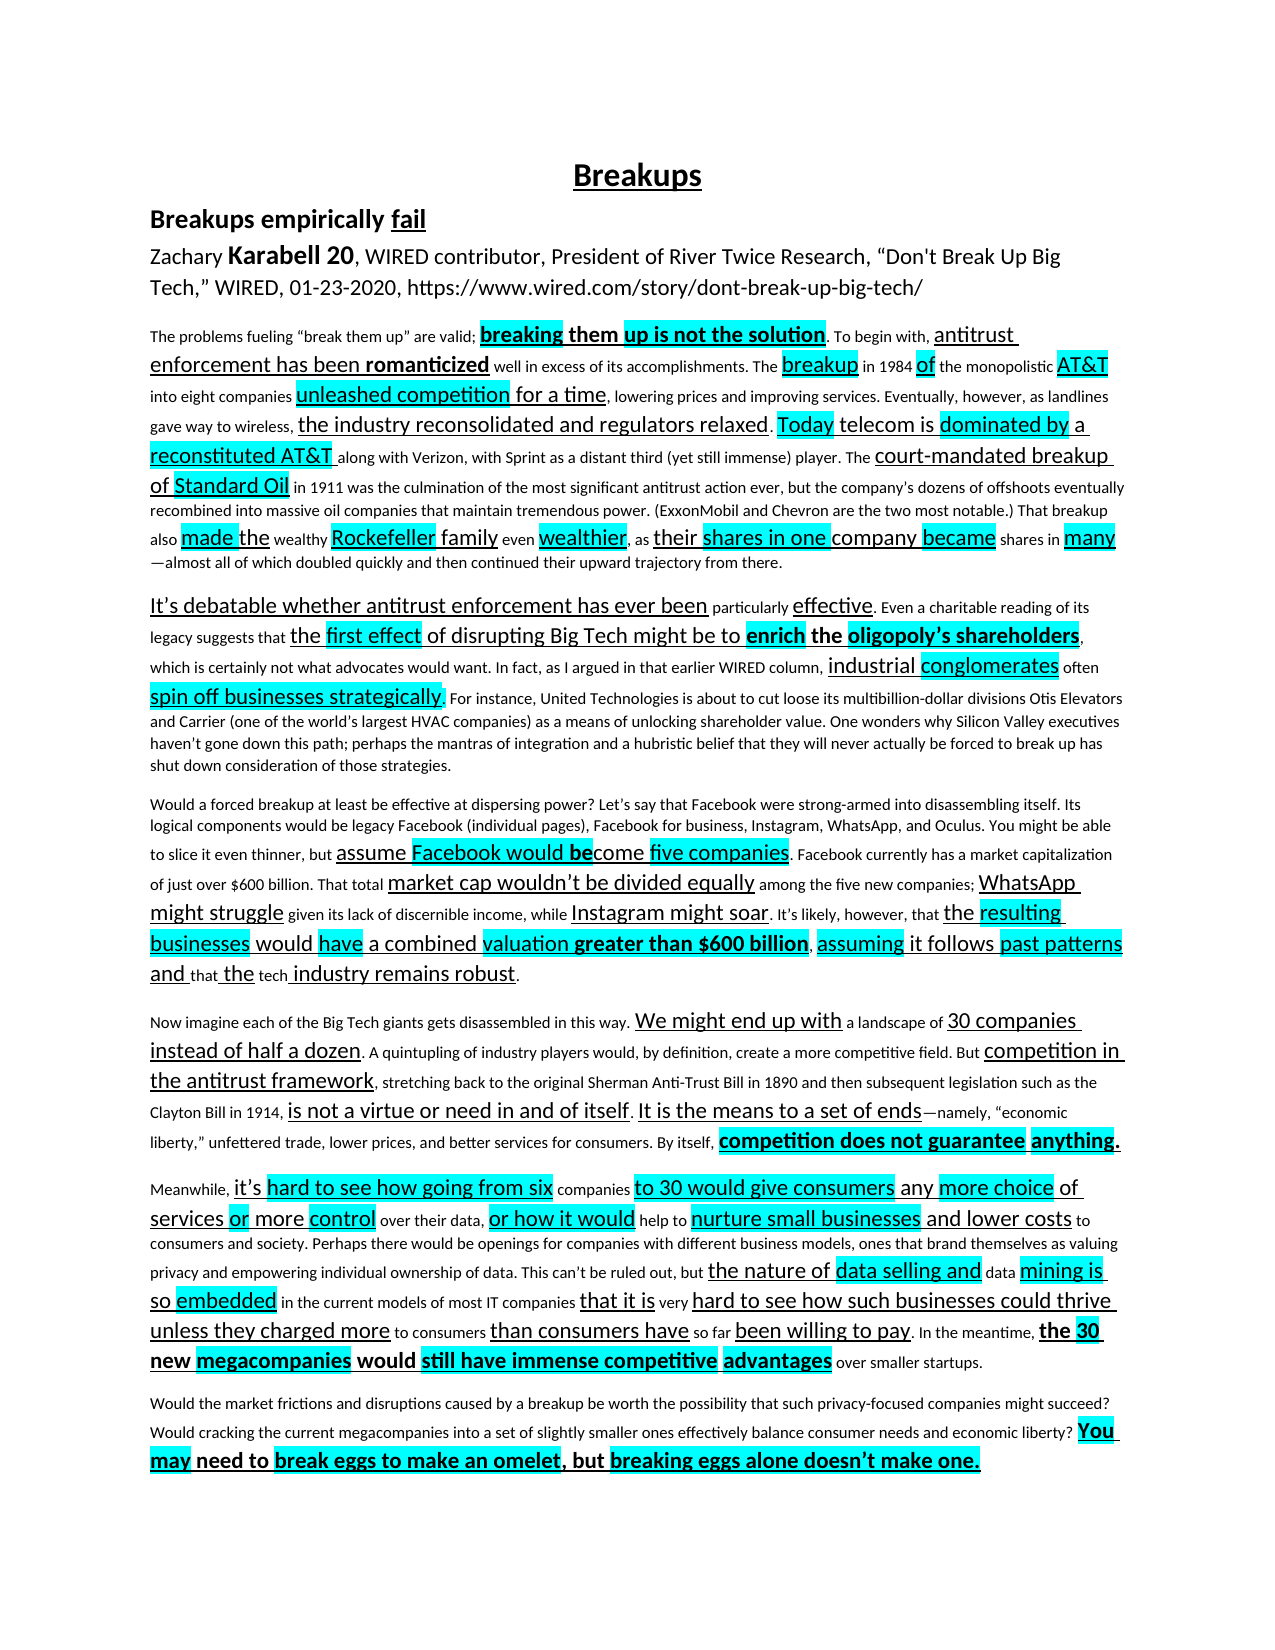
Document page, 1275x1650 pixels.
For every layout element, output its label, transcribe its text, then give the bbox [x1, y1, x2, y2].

text The problems fueling “break them up” are valid; breaking them up is not the solution. To begin with, antitrust enforcement has been romanticized well in excess of its accomplishments. The breakup in 1984 of the monopolistic AT&T into eight companies unleashed competition for a time, lowering prices and improving services. Eventually, however, as landlines gave way to wireless, the industry reconsolidated and regulators relaxed. Today telecom is dominated by a reconstituted AT&T along with Verizon, with Sprint as a distant third (yet still immense) player. The court-mandated breakup of Standard Oil in 1911 was the culmination of the most significant antitrust action ever, but the company’s dozens of offshoots eventually recombined into massive oil companies that maintain tremendous power. (ExxonMobil and Chevron are the two most notable.) That breakup also made the wealthy Rockefeller family even wealthier, as their shares in one company became shares in many—almost all of which doubled quickly and then continued their upward trajectory from there. [150, 320, 1125, 573]
subtitle Breakups empirically fail [150, 202, 1125, 235]
text Meanwhile, it’s hard to see how going from six companies to 30 would give consumers any more choice of services or more control over their data, or how it would help to nurture small businesses and lower costs to consumers and society. Perhaps there would be openings for companies with different business models, ones that brand themselves as valuing privacy and empowering individual ownership of data. This can’t be ruled out, but the nature of data selling and data mining is so embedded in the current models of most IT companies that it is very hard to see how such businesses could thrive unless they charged more to consumers than consumers have so far been willing to pay. In the meantime, the 30 new megacompanies would still have immense competitive advantages over smaller startups. [150, 1173, 1125, 1374]
text Would the market frictions and disruptions caused by a breakup be worth the possibility that such privacy-focused companies might succeed? Would cracking the current megacompanies into a set of slightly smaller ones effectively balance consumer needs and economic liberty? You may need to break eggs to make an omelet, but breaking eggs alone doesn’t make one. [150, 1393, 1125, 1474]
text It’s debatable whether antitrust enforcement has ever been particularly effective. Even a charitable reading of its legacy suggests that the first effect of disrupting Big Tech might be to enrich the oligopoly’s shareholders, which is certainly not what advocates would want. In fact, as I argued in that earlier WIRED column, industrial conglomerates often spin off businesses strategically. For instance, United Technologies is about to cut loose its multibillion-dollar divisions Otis Elevators and Carrier (one of the world’s largest HVAC companies) as a means of unlocking shareholder value. One wonders why Silicon Valley executives haven’t gone down this path; perhaps the mantras of integration and a hubristic belief that they will never actually be forced to break up has shut down consideration of those strategies. [150, 591, 1125, 776]
text Zachary Karabell 20, WIRED contributor, President of River Twice Research, “Don't Break Up Big Tech,” WIRED, 01-23-2020, https://www.wired.com/story/dont-break-up-big-tech/ [150, 238, 1125, 301]
subtitle Breakups [150, 154, 1125, 195]
text Would a forced breakup at least be effective at dispersing power? Let’s say that Facebook were strong-armed into disassembling itself. Its logical components would be legacy Facebook (individual pages), Facebook for business, Instagram, WhatsApp, and Oculus. You might be able to slice it even thinner, but assume Facebook would become five companies. Facebook currently has a market capitalization of just over $600 billion. That total market cap wouldn’t be divided equally among the five new companies; WhatsApp might struggle given its lack of discernible income, while Instagram might soar. It’s likely, however, that the resulting businesses would have a combined valuation greater than $600 billion, assuming it follows past patterns and that the tech industry remains robust. [150, 794, 1125, 987]
text Now imagine each of the Big Tech giants gets disassembled in this way. We might end up with a landscape of 30 companies instead of half a dozen. A quintupling of industry players would, by definition, create a more competitive field. But competition in the antitrust framework, stretching back to the original Sherman Anti-Trust Bill in 1890 and then subsequent legislation such as the Clayton Bill in 1914, is not a virtue or need in and of itself. It is the means to a set of ends—namely, “economic liberty,” unfettered trade, lower prices, and better services for consumers. By itself, competition does not guarantee anything. [150, 1006, 1125, 1155]
